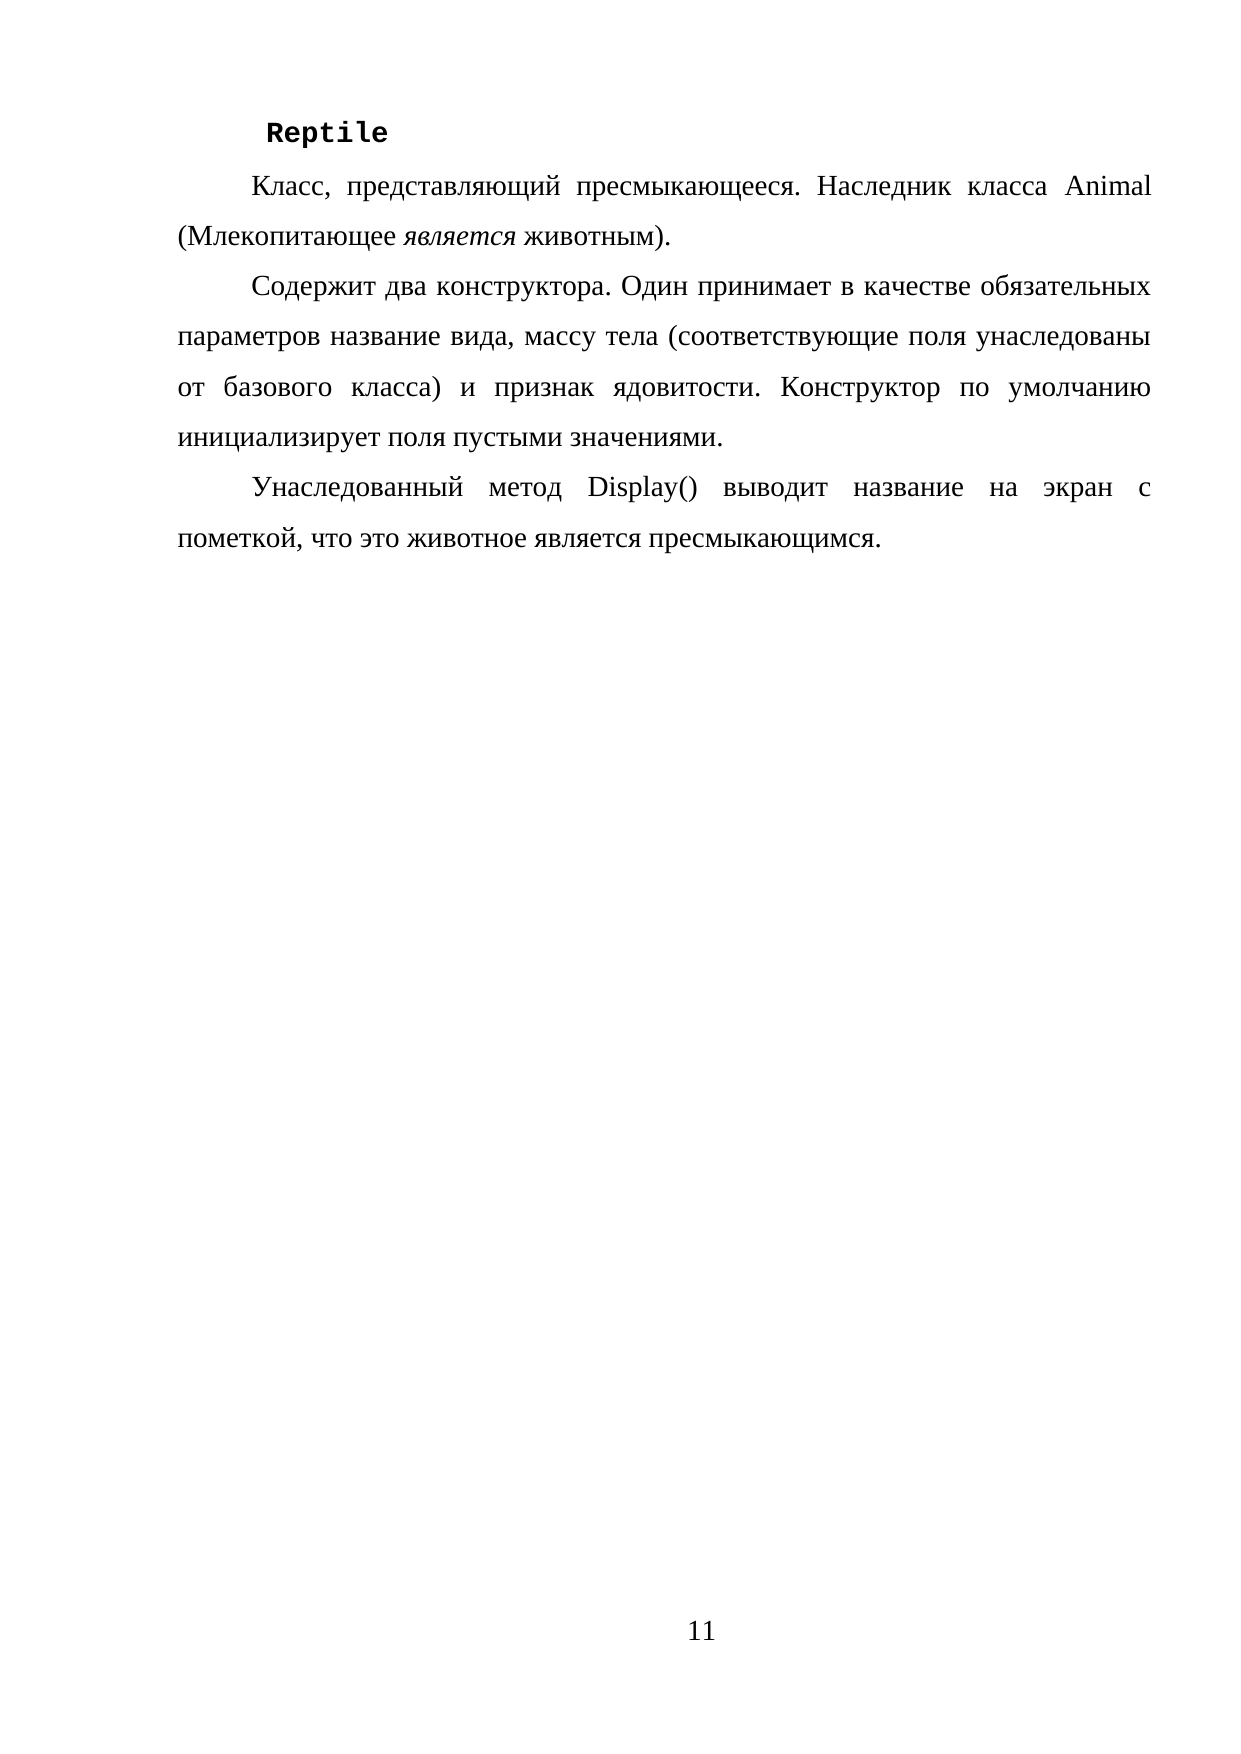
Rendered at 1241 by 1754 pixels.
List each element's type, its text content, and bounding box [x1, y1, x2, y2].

text Reptile [177, 118, 1152, 151]
text Класс, представляющий пресмыкающееся. Наследник класса Animal (Млекопитающее является животным). [177, 168, 1152, 251]
text Содержит два конструктора. Один принимает в качестве обязательных параметров название вида, массу тела (соответствующие поля унаследованы от базового класса) и признак ядовитости. Конструктор по умолчанию инициализирует поля пустыми значениями. [177, 268, 1152, 453]
text Унаследованный метод Display() выводит название на экран с пометкой, что это животное является пресмыкающимся. [177, 469, 1152, 553]
